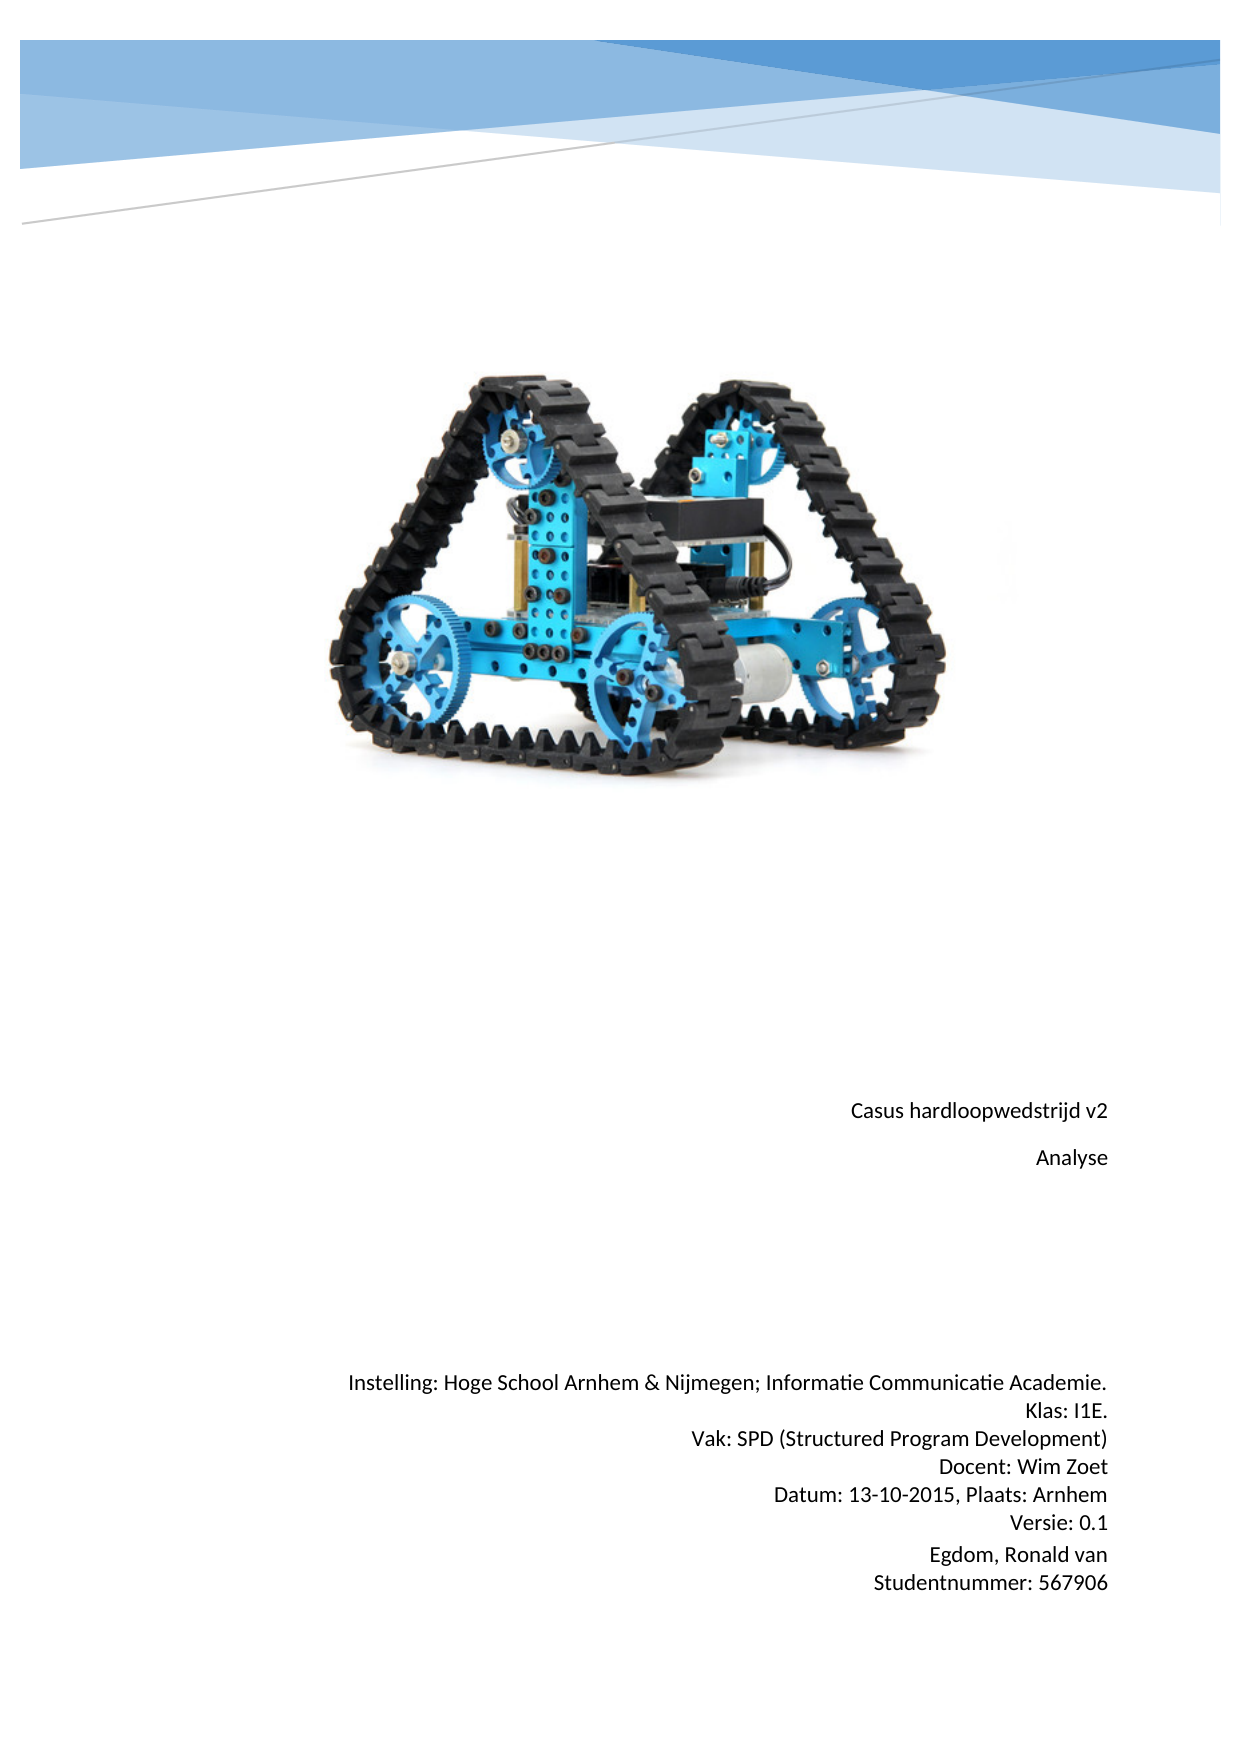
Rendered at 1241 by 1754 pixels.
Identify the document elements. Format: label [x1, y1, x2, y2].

picture [20, 40, 1221, 844]
